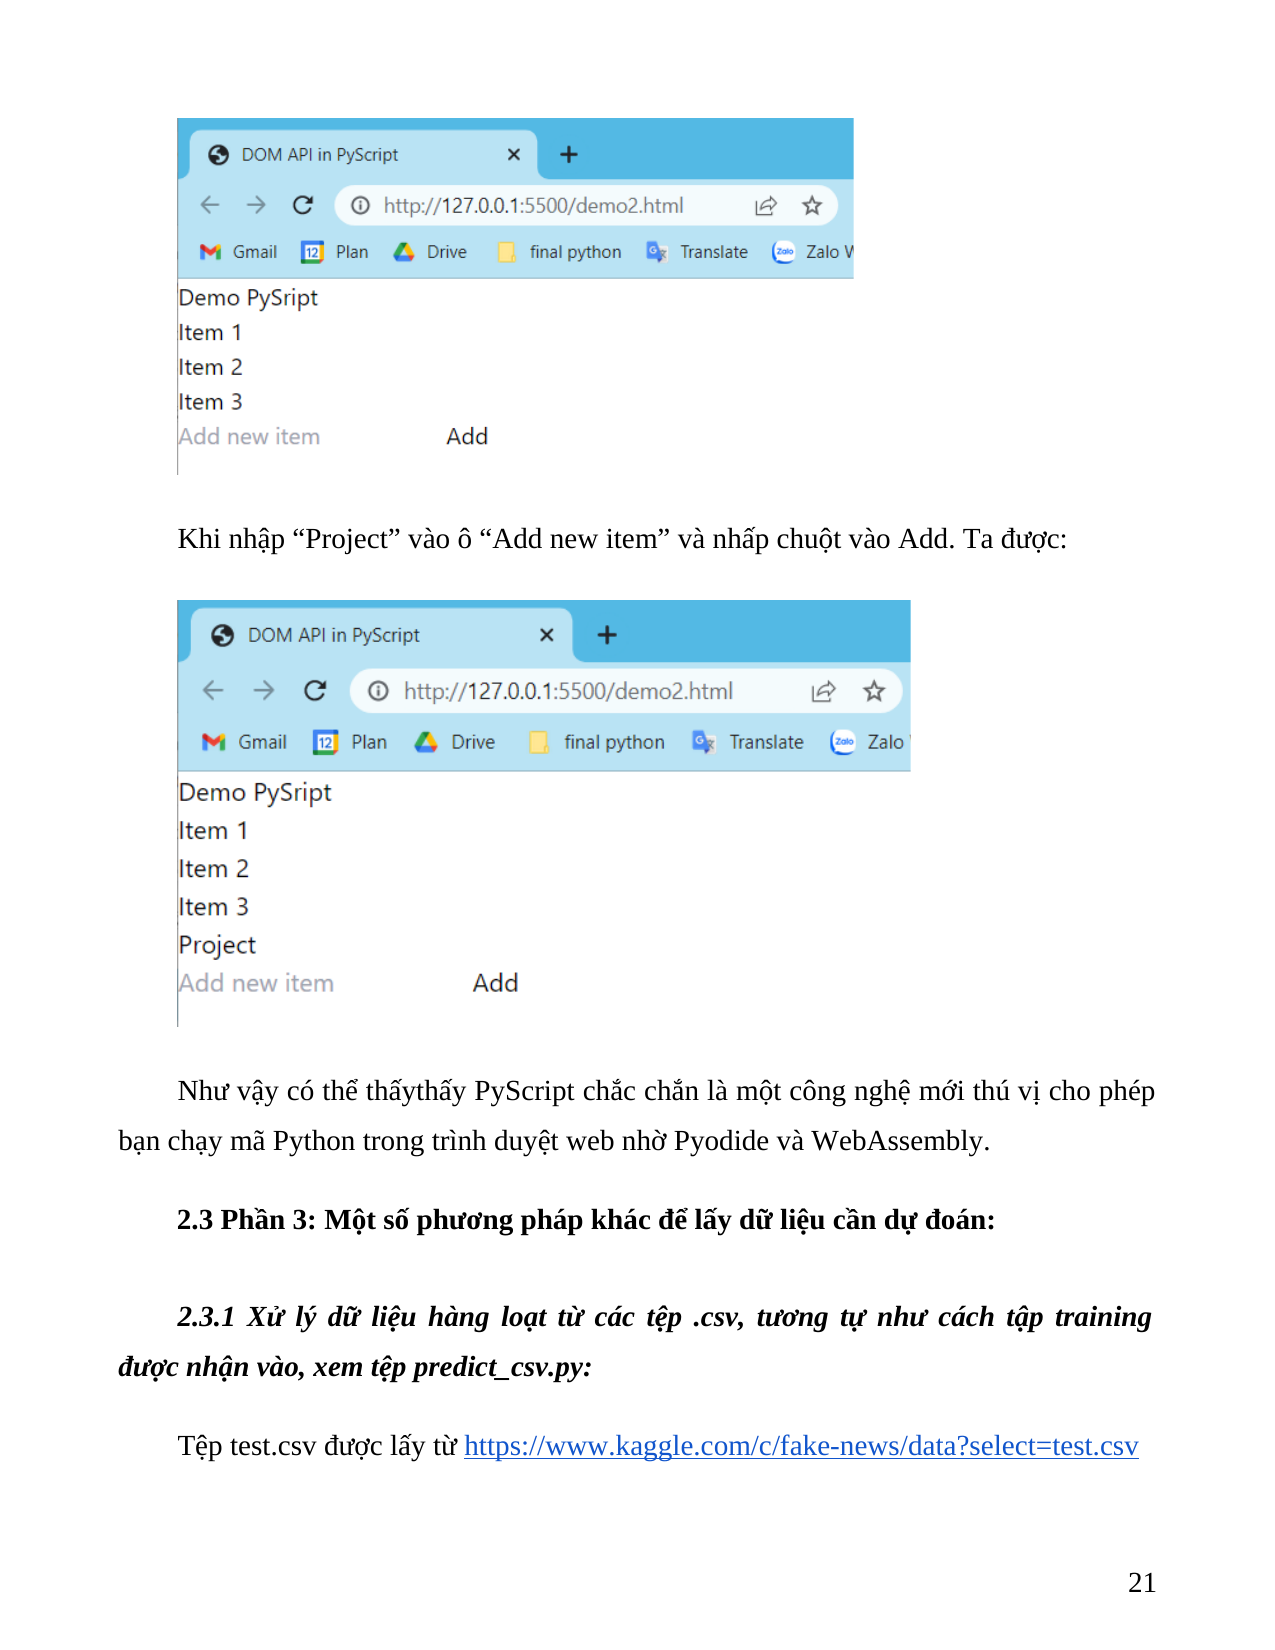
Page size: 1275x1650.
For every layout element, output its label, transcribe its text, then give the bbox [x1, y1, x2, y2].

subtitle 2.3 Phần 3: Một số phương pháp khác để lấy dữ liệu cần dự đoán: [118, 1202, 1157, 1236]
picture [177, 118, 854, 475]
text Tệp test.csv được lấy từ https://www.kaggle.com/c/fake-news/data?select=test.csv [118, 1428, 1157, 1462]
subtitle 2.3.1 Xử lý dữ liệu hàng loạt từ các tệp .csv, tương tự như cách tập training được nhận vào, xem tệp predict_csv.py: [118, 1299, 1157, 1383]
text Như vậy có thể thấythấy PyScript chắc chắn là một công nghệ mới thú vị cho phép bạn chạy mã Python trong trình duyệt web nhờ Pyodide và WebAssembly. [118, 1073, 1157, 1157]
text Khi nhập “Project” vào ô “Add new item” và nhấp chuột vào Add. Ta được: [118, 521, 1157, 554]
picture [177, 600, 911, 1027]
